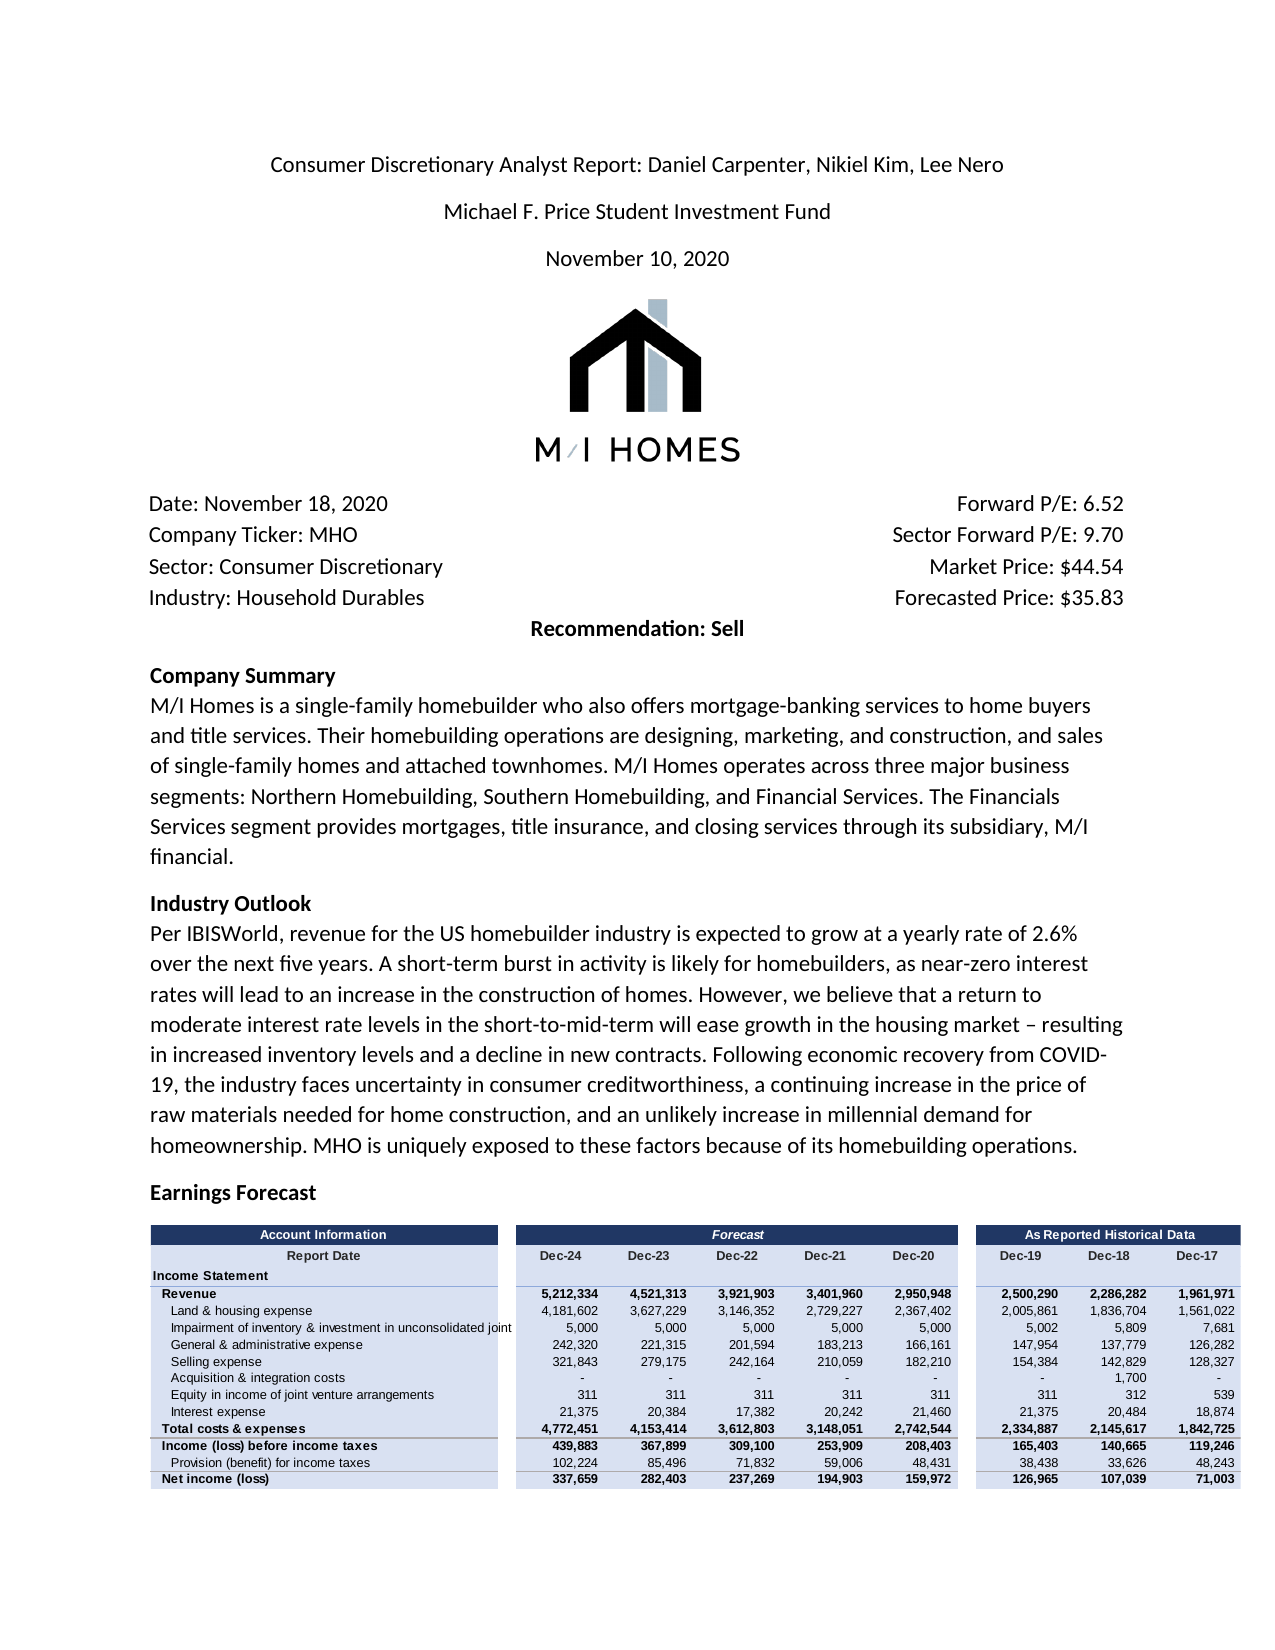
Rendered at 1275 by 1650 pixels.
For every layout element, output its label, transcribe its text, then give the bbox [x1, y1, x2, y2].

text Industry: Household Durables Forecasted Price: $35.83 [148, 583, 1125, 611]
text November 10, 2020 [150, 244, 1125, 272]
text Sector: Consumer Discretionary Market Price: $44.54 [148, 552, 1125, 580]
text Company Ticker: MHO Sector Forward P/E: 9.70 [148, 521, 1125, 549]
picture [502, 290, 773, 471]
text Earnings Forecast [150, 1178, 1125, 1206]
text Michael F. Price Student Investment Fund [150, 197, 1125, 225]
text Company Summary M/I Homes is a single-family homebuilder who also offers mortgage-banking services to home buyers and title services. Their homebuilding operations are designing, marketing, and construction, and sales of single-family homes and attached townhomes. M/I Homes operates across three major business segments: Northern Homebuilding, Southern Homebuilding, and Financial Services. The Financials Services segment provides mortgages, title insurance, and closing services through its subsidiary, M/I financial. [150, 661, 1125, 870]
text Recommendation: Sell [150, 614, 1125, 642]
text Industry Outlook Per IBISWorld, revenue for the US homebuilder industry is expected to grow at a yearly rate of 2.6% over the next five years. A short-term burst in activity is likely for homebuilders, as near-zero interest rates will lead to an increase in the construction of homes. However, we believe that a return to moderate interest rate levels in the short-to-mid-term will ease growth in the housing market – resulting in increased inventory levels and a decline in new contracts. Following economic recovery from COVID-19, the industry faces uncertainty in consumer creditworthiness, a continuing increase in the price of raw materials needed for home construction, and an unlikely increase in millennial demand for homeownership. MHO is uniquely exposed to these factors because of its homebuilding operations. [150, 889, 1125, 1159]
text Date: November 18, 2020 Forward P/E: 6.52 [148, 489, 1125, 517]
text Consumer Discretionary Analyst Report: Daniel Carpenter, Nikiel Kim, Lee Nero [150, 150, 1125, 178]
